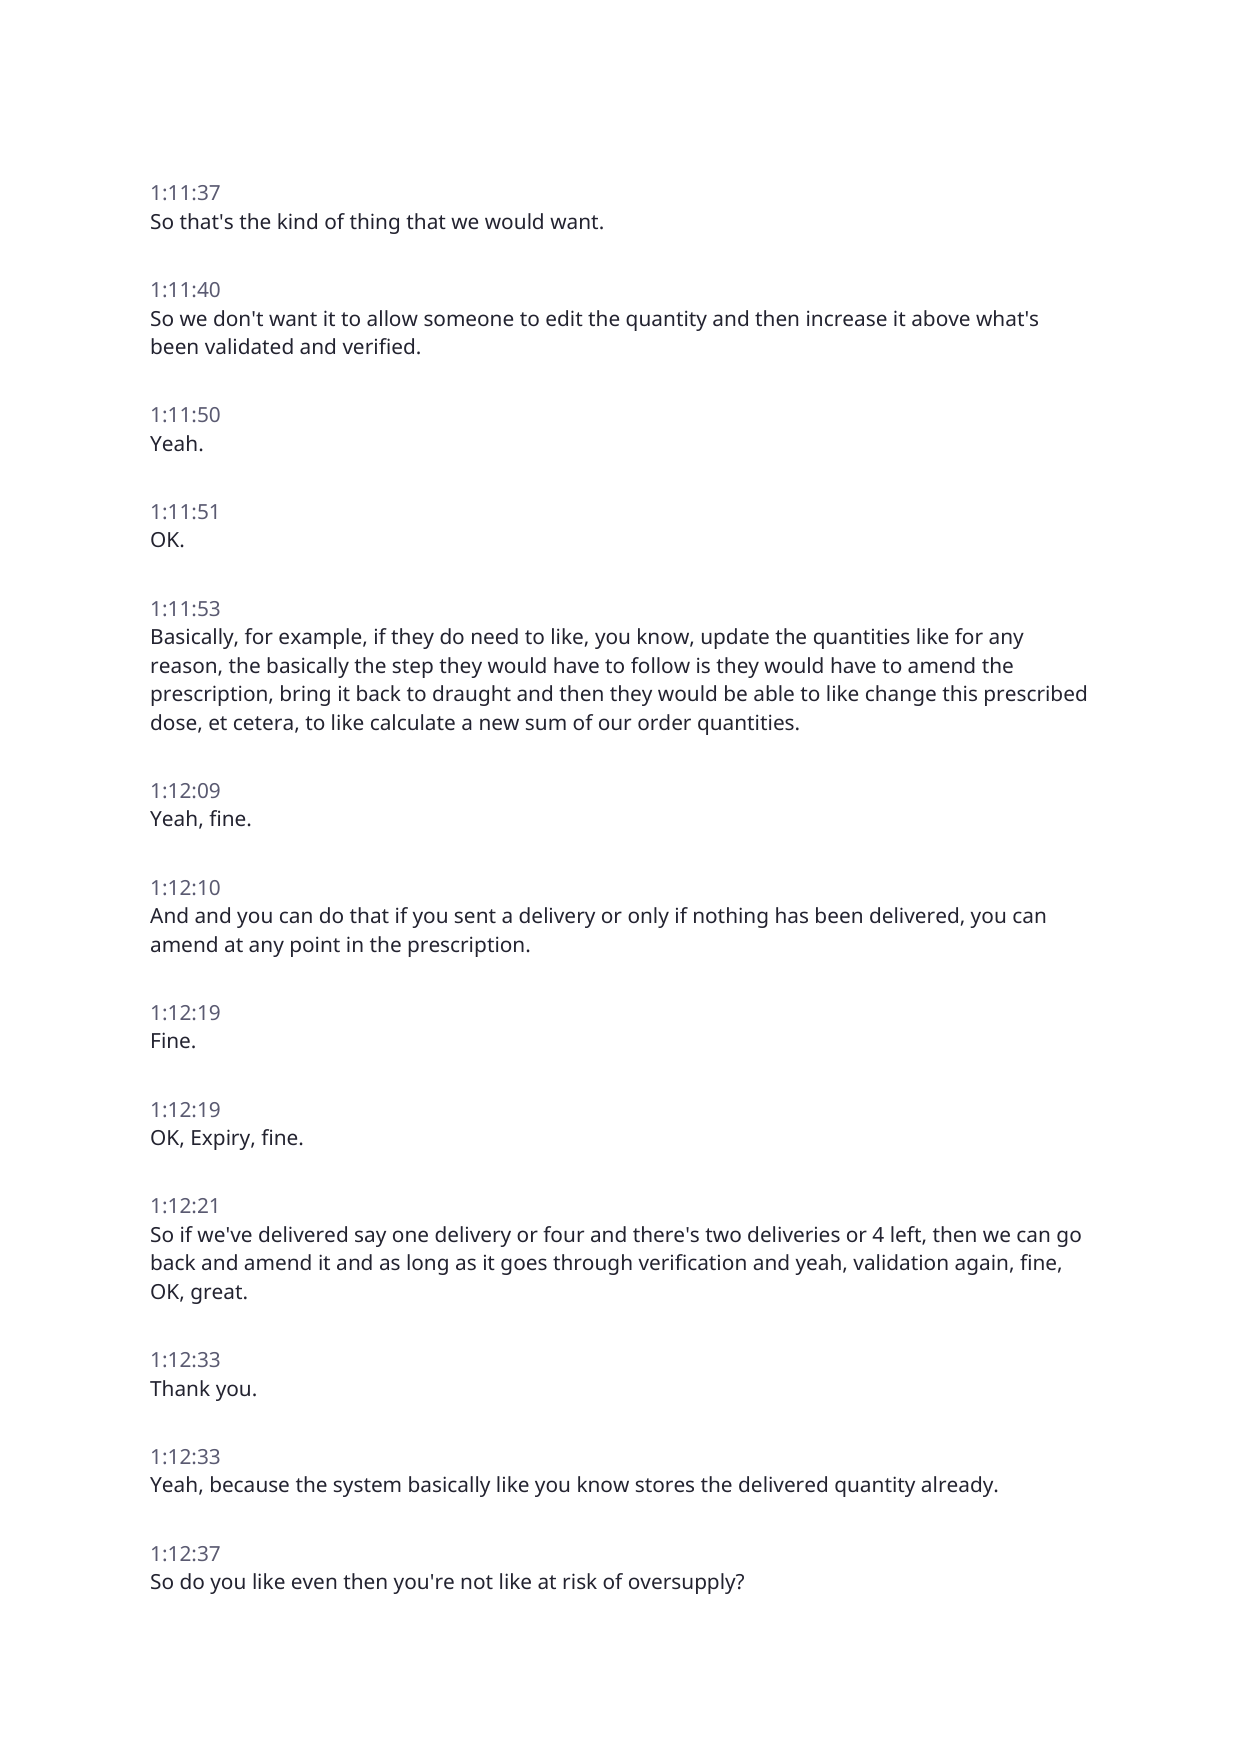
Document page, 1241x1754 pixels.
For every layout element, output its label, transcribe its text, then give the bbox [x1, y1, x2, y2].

text 1:12:19 Fine. [150, 969, 1090, 1055]
text 1:11:40 So we don't want it to allow someone to edit the quantity and then increase it above what's been validated and verified. [150, 247, 1090, 361]
text 1:12:10 And and you can do that if you sent a delivery or only if nothing has been delivered, you can amend at any point in the prescription. [150, 844, 1090, 958]
text 1:12:33 Yeah, because the system basically like you know stores the delivered quantity already. [150, 1413, 1090, 1499]
text 1:11:53 Basically, for example, if they do need to like, you know, update the quantities like for any reason, the basically the step they would have to follow is they would have to amend the prescription, bring it back to draught and then they would be able to like change this prescribed dose, et cetera, to like calculate a new sum of our order quantities. [150, 566, 1090, 736]
text 1:12:33 Thank you. [150, 1317, 1090, 1402]
text 1:12:19 OK, Expiry, fine. [150, 1066, 1090, 1152]
text 1:11:50 Yeah. [150, 372, 1090, 457]
text 1:12:09 Yeah, fine. [150, 748, 1090, 833]
text 1:11:37 So that's the kind of thing that we would want. [150, 150, 1090, 235]
text 1:11:51 OK. [150, 469, 1090, 554]
text 1:12:37 So do you like even then you're not like at risk of oversupply? [150, 1510, 1090, 1596]
text 1:12:21 So if we've delivered say one delivery or four and there's two deliveries or 4 left, then we can go back and amend it and as long as it goes through verification and yeah, validation again, fine, OK, great. [150, 1163, 1090, 1305]
